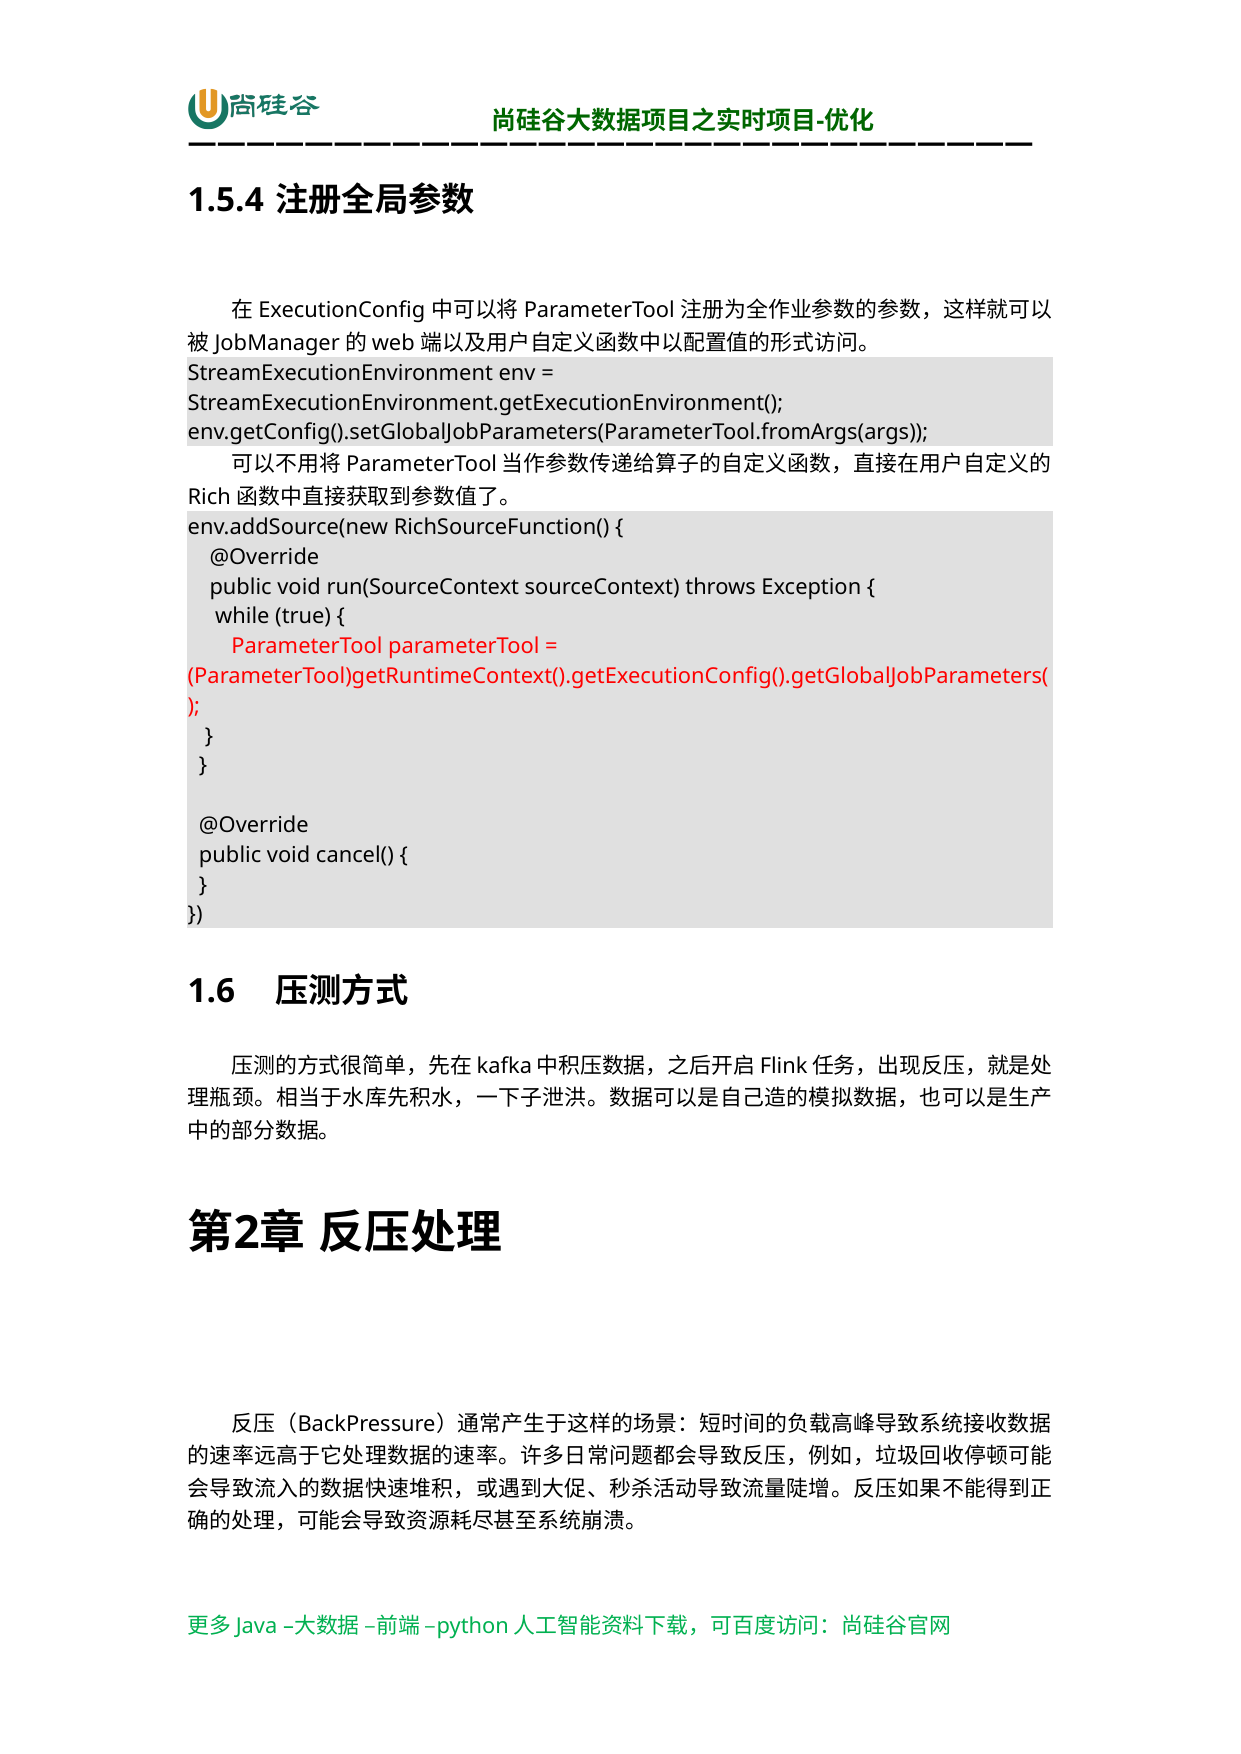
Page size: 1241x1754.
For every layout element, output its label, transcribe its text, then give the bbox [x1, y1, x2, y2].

subtitle 压测方式 [187, 955, 1053, 1020]
text } [187, 869, 1053, 898]
text 在 ExecutionConfig 中可以将 ParameterTool 注册为全作业参数的参数，这样就可以被 JobManager 的web 端以及用户⾃定义函数中以配置值的形式访问。 [187, 292, 1053, 357]
subtitle 注册全局参数 [187, 165, 1053, 230]
text } [187, 720, 1053, 749]
text public void run(SourceContext sourceContext) throws Exception { [187, 571, 1053, 601]
text @Override [187, 541, 1053, 571]
text StreamExecutionEnvironment env = StreamExecutionEnvironment.getExecutionEnvironment(); env.getConfig().setGlobalJobParameters(ParameterTool.fromArgs(args)); [187, 357, 1053, 446]
text env.addSource(new RichSourceFunction() { [187, 511, 1053, 541]
text }) [187, 898, 1053, 928]
text ParameterTool parameterTool = (ParameterTool)getRuntimeContext().getExecutionConfig().getGlobalJobParameters(); [187, 630, 1053, 720]
subtitle 反压处理 [187, 1180, 1053, 1278]
text } [187, 749, 1053, 779]
text 反压（BackPressure）通常产生于这样的场景：短时间的负载高峰导致系统接收数据的速率远高于它处理数据的速率。许多日常问题都会导致反压，例如，垃圾回收停顿可能会导致流入的数据快速堆积，或遇到大促、秒杀活动导致流量陡增。反压如果不能得到正确的处理，可能会导致资源耗尽甚至系统崩溃。 [187, 1405, 1053, 1535]
text 可以不用将ParameterTool当作参数传递给算子的自定义函数，直接在用户⾃定义的 Rich 函数中直接获取到参数值了。 [187, 446, 1053, 511]
text @Override [187, 809, 1053, 839]
text while (true) { [187, 601, 1053, 630]
text public void cancel() { [187, 839, 1053, 869]
text 压测的方式很简单，先在kafka中积压数据，之后开启Flink任务，出现反压，就是处理瓶颈。相当于水库先积水，一下子泄洪。数据可以是自己造的模拟数据，也可以是生产中的部分数据。 [187, 1047, 1053, 1145]
picture [187, 88, 321, 130]
